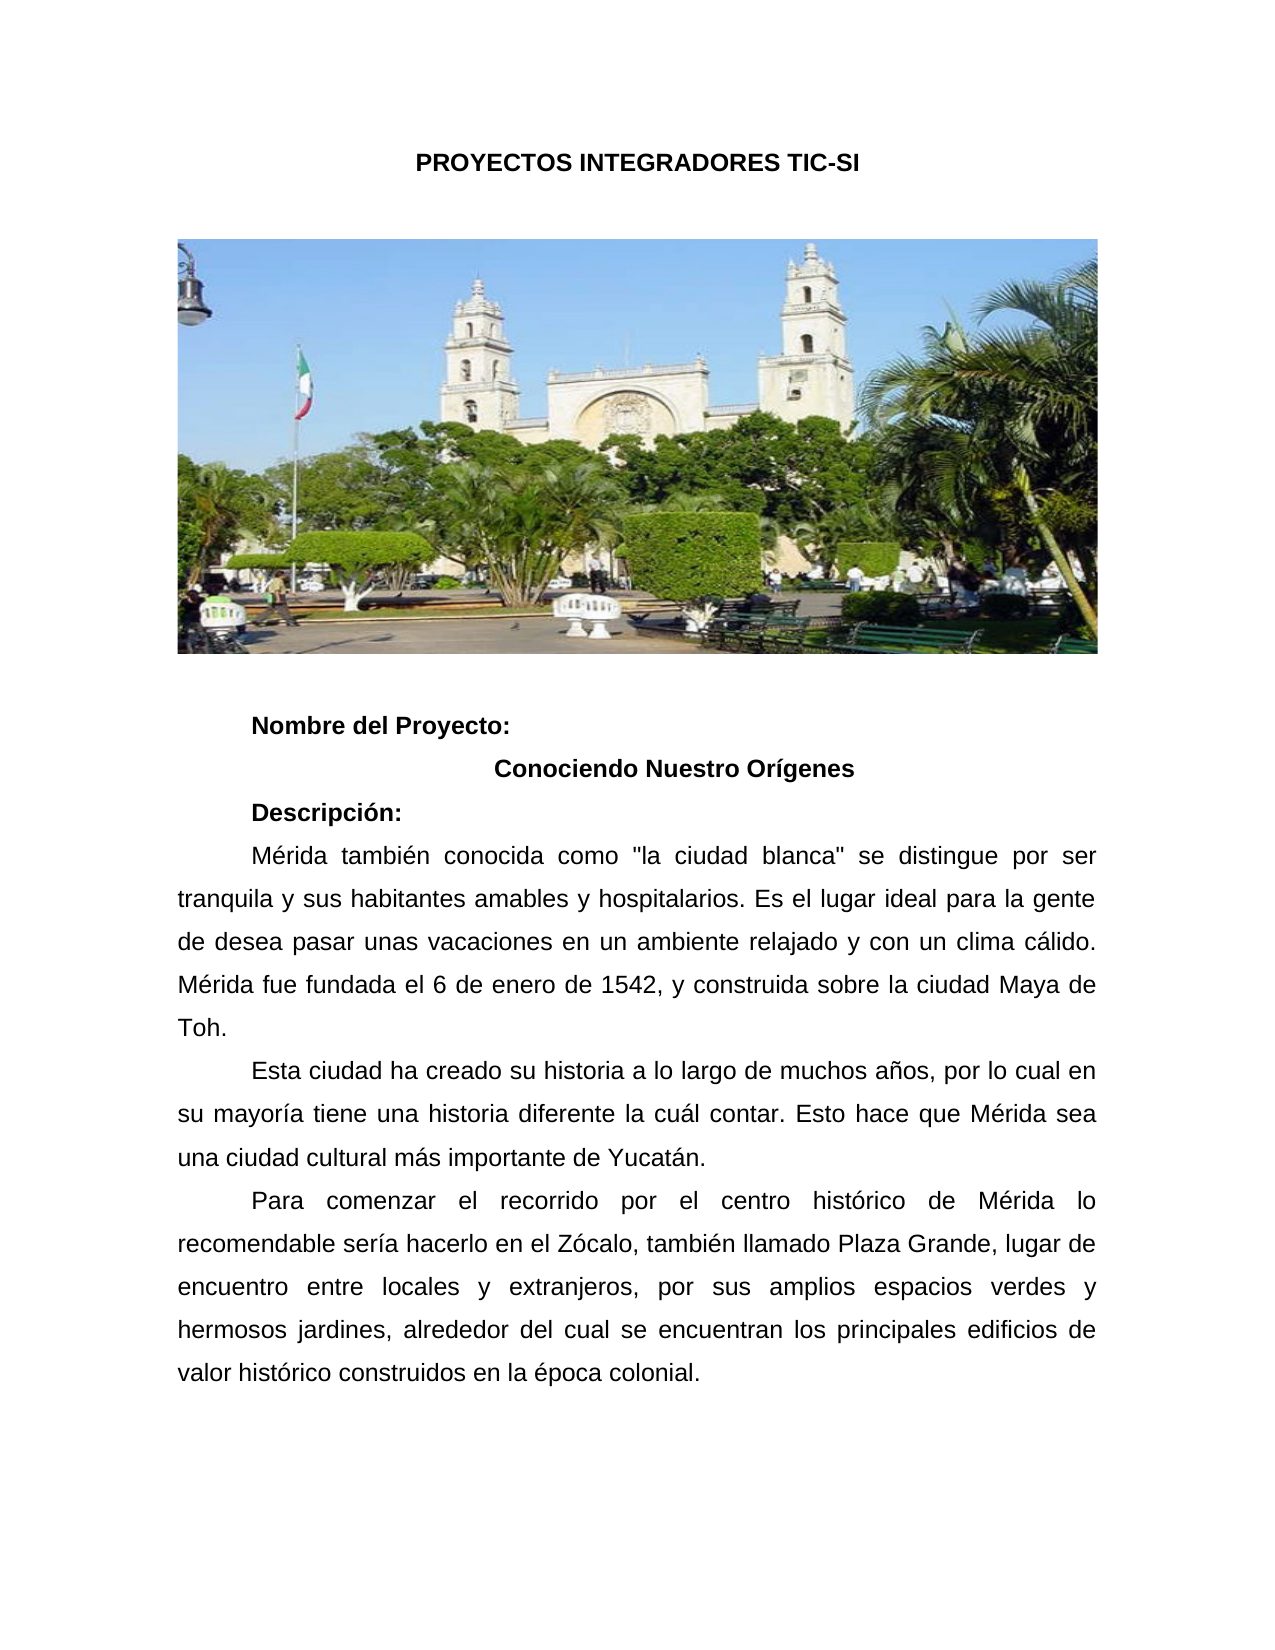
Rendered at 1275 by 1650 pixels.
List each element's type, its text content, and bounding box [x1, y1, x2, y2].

text Mérida también conocida como "la ciudad blanca" se distingue por ser tranquila y sus habitantes amables y hospitalarios. Es el lugar ideal para la gente de desea pasar unas vacaciones en un ambiente relajado y con un clima cálido. Mérida fue fundada el 6 de enero de 1542, y construida sobre la ciudad Maya de Toh. [177, 841, 1098, 1042]
text Conociendo Nuestro Orígenes [177, 754, 1098, 783]
text Para comenzar el recorrido por el centro histórico de Mérida lo recomendable sería hacerlo en el Zócalo, también llamado Plaza Grande, lugar de encuentro entre locales y extranjeros, por sus amplios espacios verdes y hermosos jardines, alrededor del cual se encuentran los principales edificios de valor histórico construidos en la época colonial. [177, 1186, 1098, 1387]
picture [177, 239, 1098, 654]
text Esta ciudad ha creado su historia a lo largo de muchos años, por lo cual en su mayoría tiene una historia diferente la cuál contar. Esto hace que Mérida sea una ciudad cultural más importante de Yucatán. [177, 1056, 1098, 1171]
text PROYECTOS INTEGRADORES TIC-SI [177, 148, 1098, 176]
text Descripción: [177, 798, 1098, 826]
text Nombre del Proyecto: [177, 711, 1098, 740]
